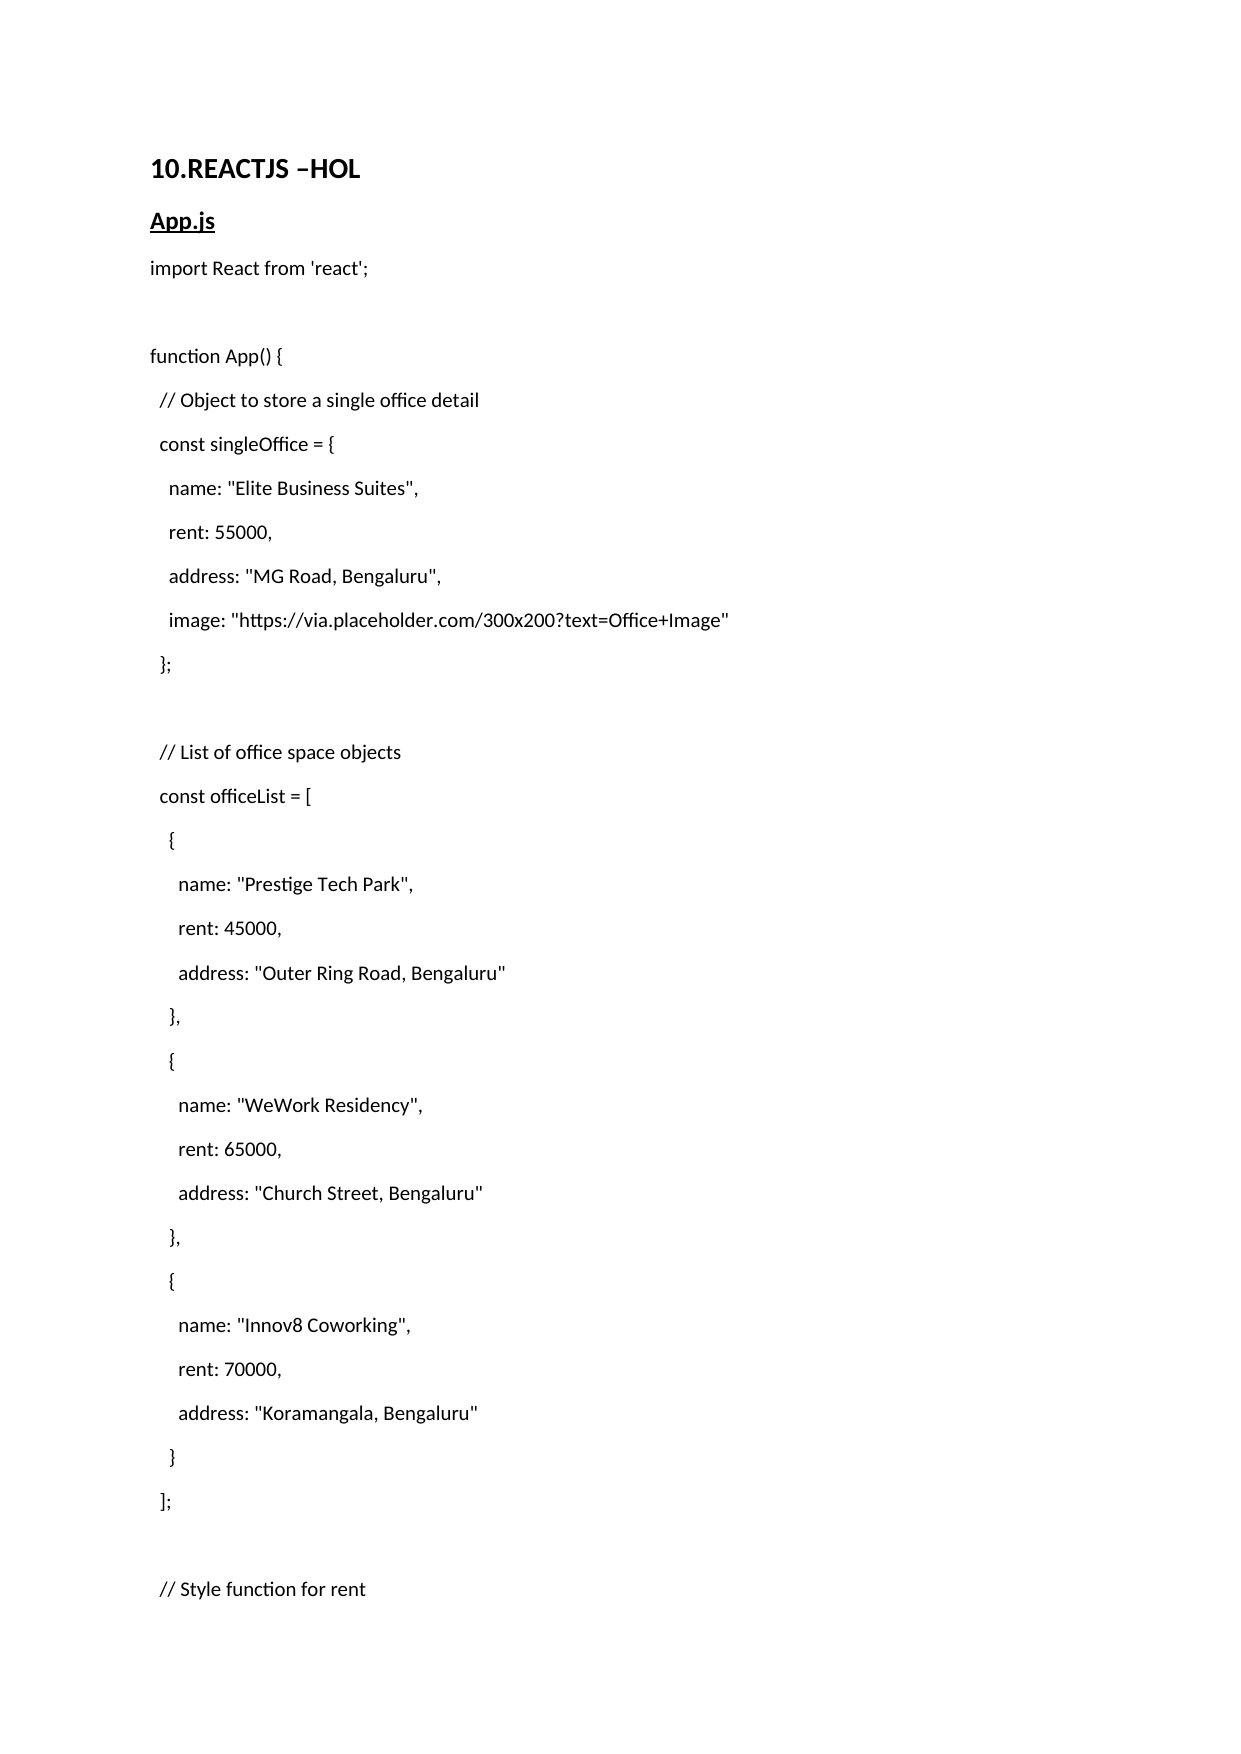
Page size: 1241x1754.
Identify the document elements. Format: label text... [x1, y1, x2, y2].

text { [150, 827, 1090, 853]
text App.js [150, 205, 1090, 236]
text const singleOffice = { [150, 431, 1090, 456]
text }, [150, 1004, 1090, 1029]
text // Style function for rent [150, 1577, 1090, 1602]
text name: "Innov8 Coworking", [150, 1312, 1090, 1338]
text 10.REACTJS –HOL [150, 150, 1090, 186]
text address: "Koramangala, Bengaluru" [150, 1400, 1090, 1426]
text rent: 70000, [150, 1356, 1090, 1382]
text function App() { [150, 343, 1090, 368]
text } [150, 1444, 1090, 1470]
text rent: 55000, [150, 519, 1090, 544]
text }; [150, 651, 1090, 677]
text name: "Elite Business Suites", [150, 475, 1090, 500]
text const officeList = [ [150, 783, 1090, 809]
text rent: 65000, [150, 1136, 1090, 1161]
text rent: 45000, [150, 916, 1090, 941]
text }, [150, 1224, 1090, 1249]
text name: "Prestige Tech Park", [150, 872, 1090, 897]
text // Object to store a single office detail [150, 387, 1090, 412]
text address: "MG Road, Bengaluru", [150, 563, 1090, 588]
text import React from 'react'; [150, 255, 1090, 280]
text image: "https://via.placeholder.com/300x200?text=Office+Image" [150, 607, 1090, 633]
text // List of office space objects [150, 739, 1090, 765]
text address: "Church Street, Bengaluru" [150, 1180, 1090, 1205]
text address: "Outer Ring Road, Bengaluru" [150, 960, 1090, 985]
text { [150, 1048, 1090, 1073]
text { [150, 1268, 1090, 1293]
text ]; [150, 1488, 1090, 1514]
text name: "WeWork Residency", [150, 1092, 1090, 1117]
